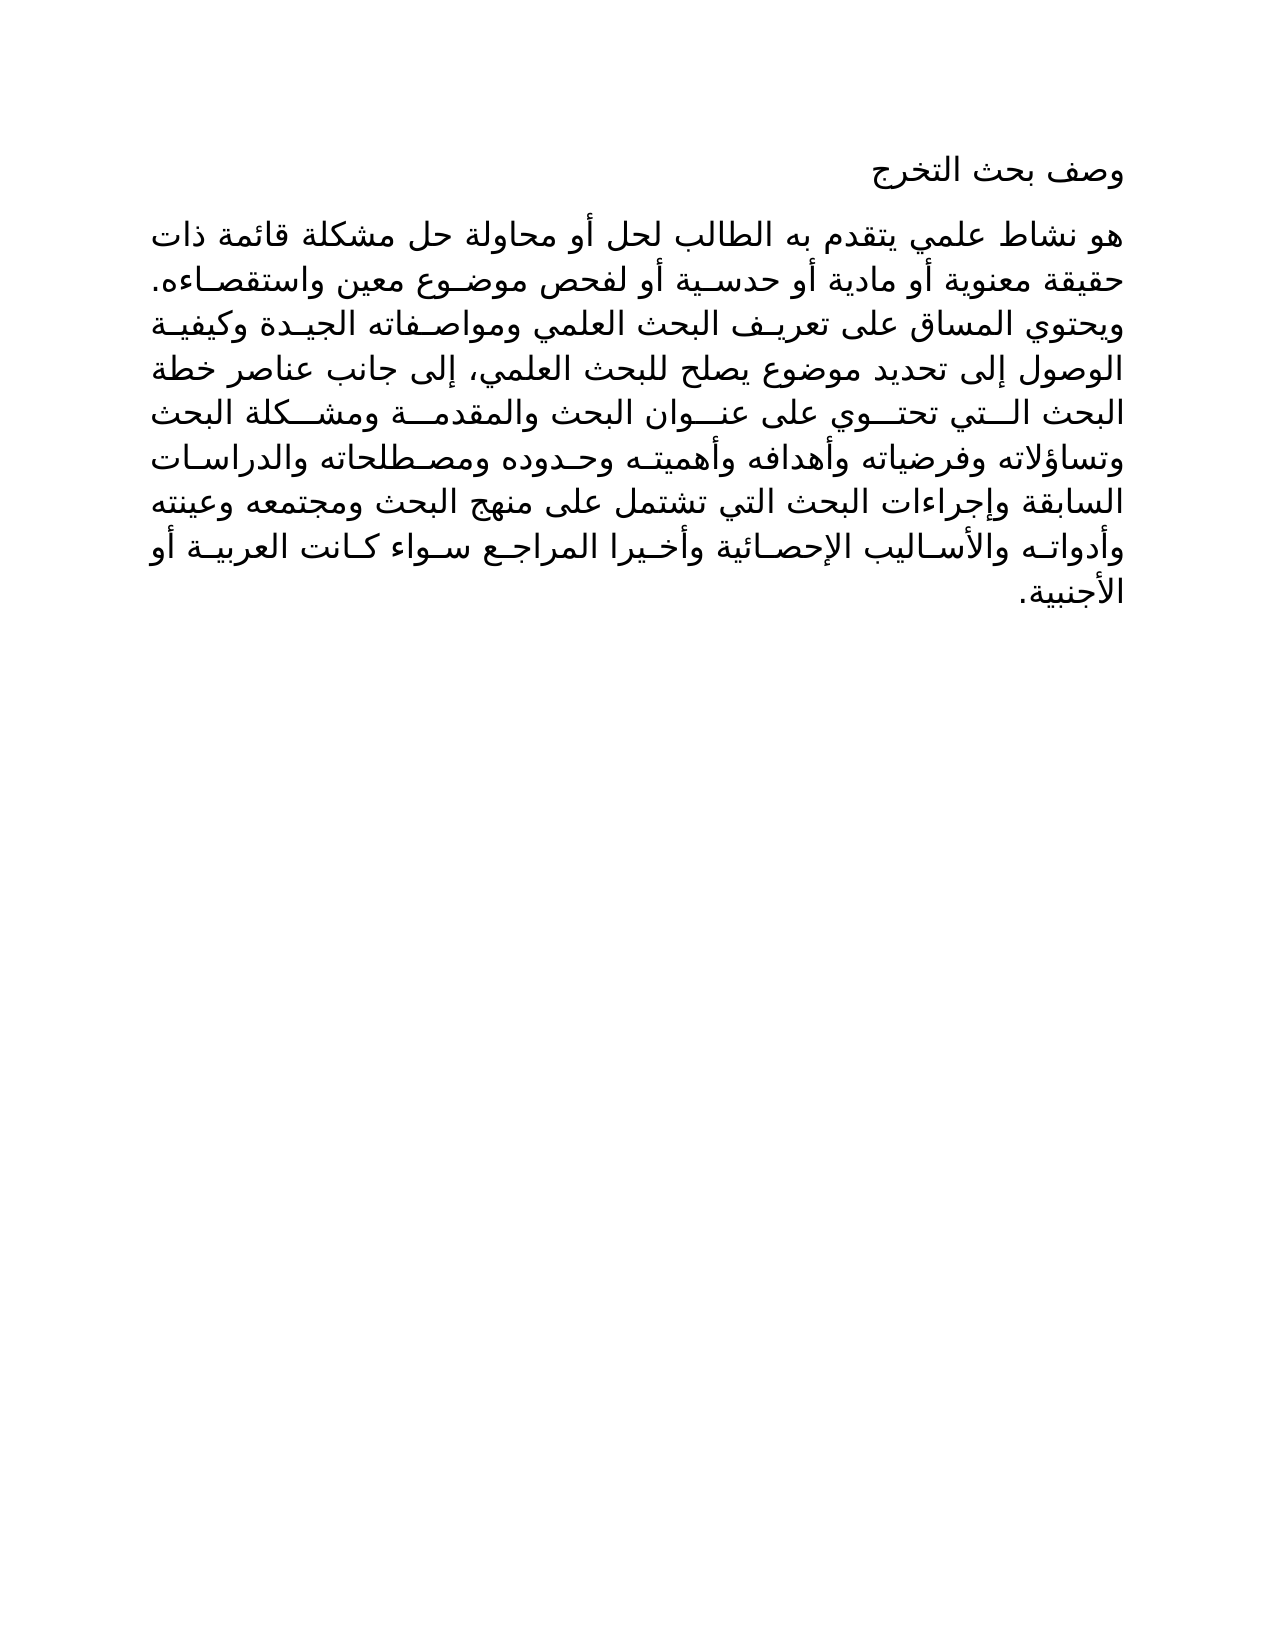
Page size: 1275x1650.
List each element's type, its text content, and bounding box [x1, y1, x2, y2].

text وصف بحث التخرج [150, 150, 1125, 189]
text هو نشاط علمي يتقدم به الطالب لحل أو محاولة حل مشكلة قائمة ذات حقيقة معنوية أو مادية أو حدسية أو لفحص موضوع معين واستقصاءه. ويحتوي المساق على تعريف البحث العلمي ومواصفاته الجيدة وكيفية الوصول إلى تحديد موضوع يصلح للبحث العلمي، إلى جانب عناصر خطة البحث التي تحتوي على عنوان البحث والمقدمة ومشكلة البحث وتساؤلاته وفرضياته وأهدافه وأهميته وحدوده ومصطلحاته والدراسات السابقة وإجراءات البحث التي تشتمل على منهج البحث ومجتمعه وعينته وأدواته والأساليب الإحصائية وأخيرا المراجع سواء كانت العربية أو الأجنبية. [150, 215, 1125, 611]
